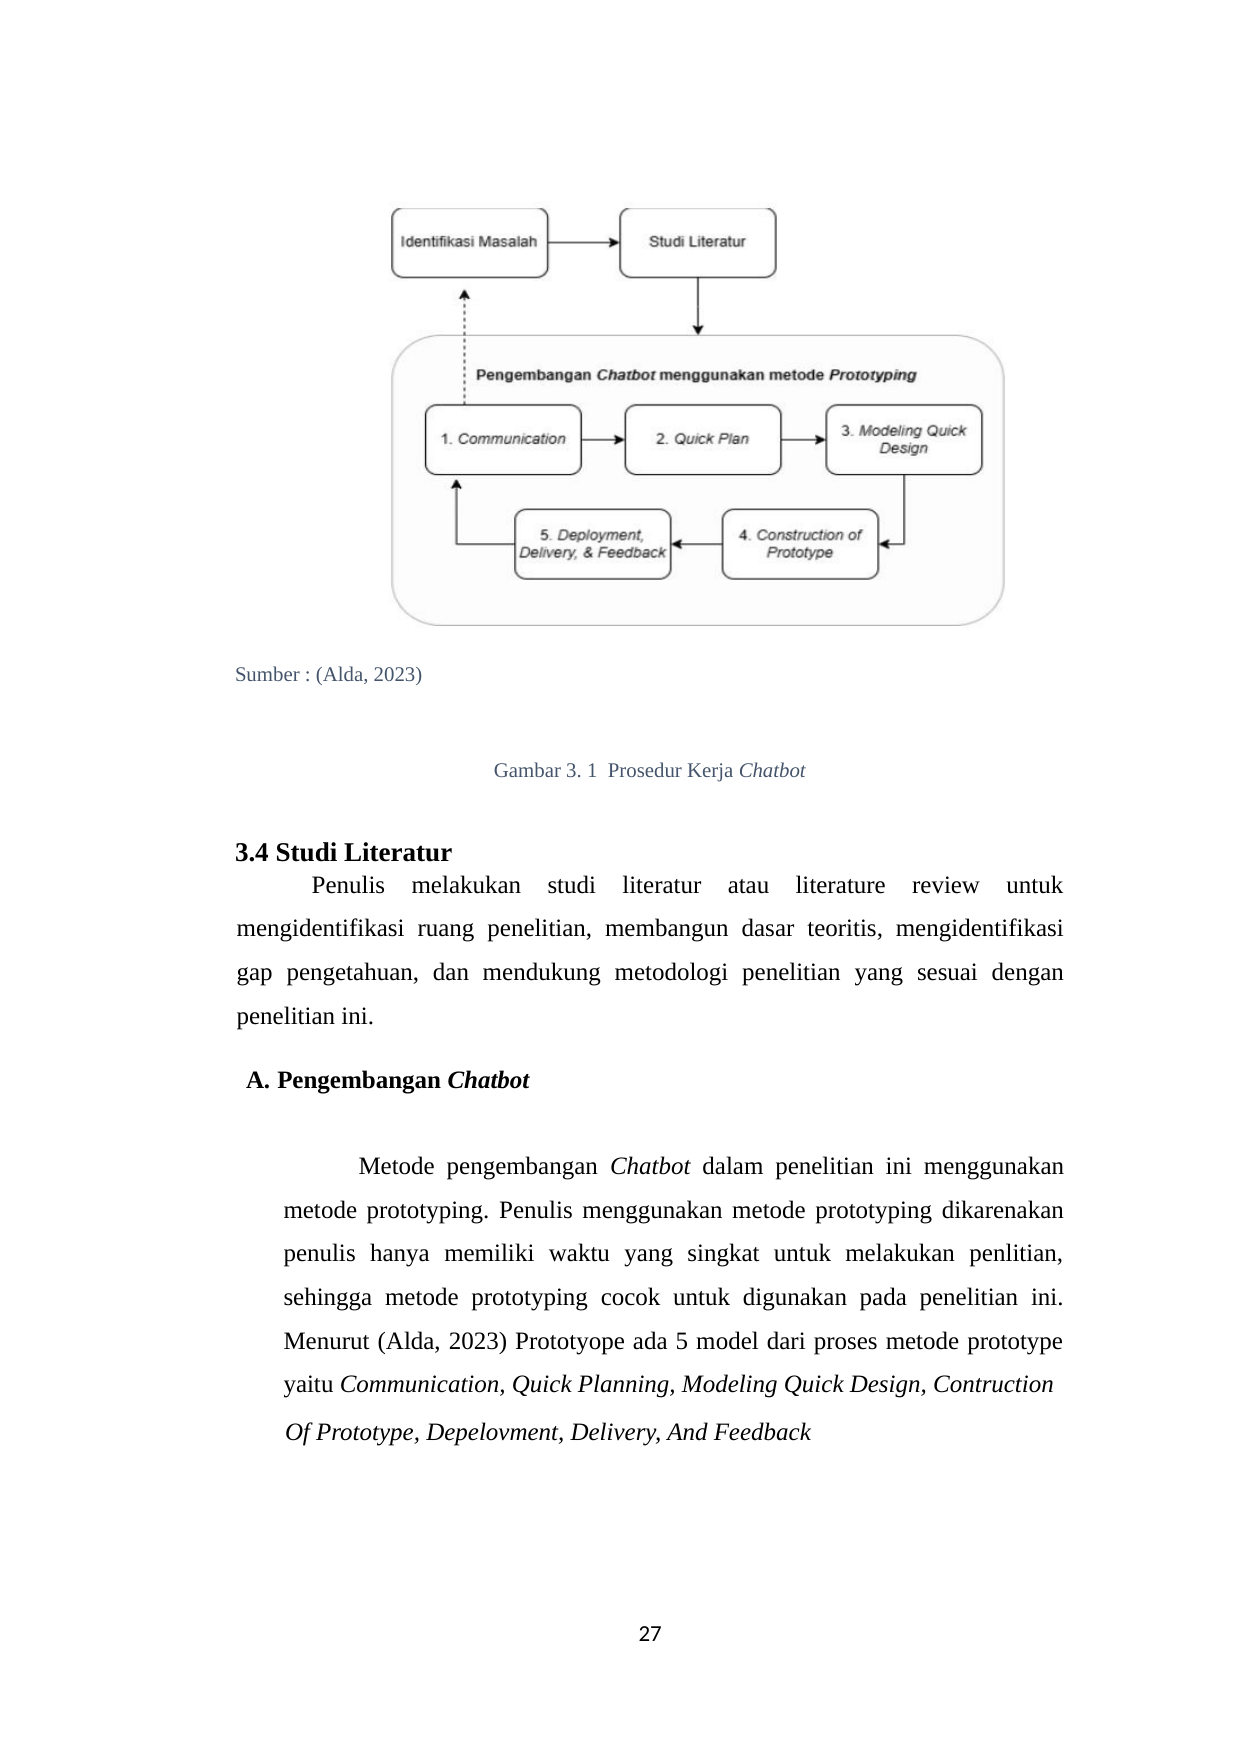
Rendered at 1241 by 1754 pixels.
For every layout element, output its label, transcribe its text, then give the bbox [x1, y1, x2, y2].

subtitle A. Pengembangan Chatbot [246, 1065, 1070, 1094]
text Sumber : (Alda, 2023) [235, 662, 1071, 686]
text Gambar 3. 1 Prosedur Kerja Chatbot [276, 758, 1023, 782]
text Penulis melakukan studi literatur atau literature review untuk mengidentifikasi ruang penelitian, membangun dasar teoritis, mengidentifikasi gap pengetahuan, dan mendukung metodologi penelitian yang sesuai dengan penelitian ini. [236, 870, 1064, 1029]
picture [380, 177, 1007, 637]
text Metode pengembangan Chatbot dalam penelitian ini menggunakan metode prototyping. Penulis menggunakan metode prototyping dikarenakan penulis hanya memiliki waktu yang singkat untuk melakukan penlitian, sehingga metode prototyping cocok untuk digunakan pada penelitian ini. Menurut (Alda, 2023) Prototyope ada 5 model dari proses metode prototype yaitu Communication, Quick Planning, Modeling Quick Design, Contruction [283, 1151, 1064, 1398]
text Of Prototype, Depelovment, Delivery, And Feedback [285, 1417, 1071, 1446]
subtitle 3.4 Studi Literatur [235, 836, 1070, 867]
